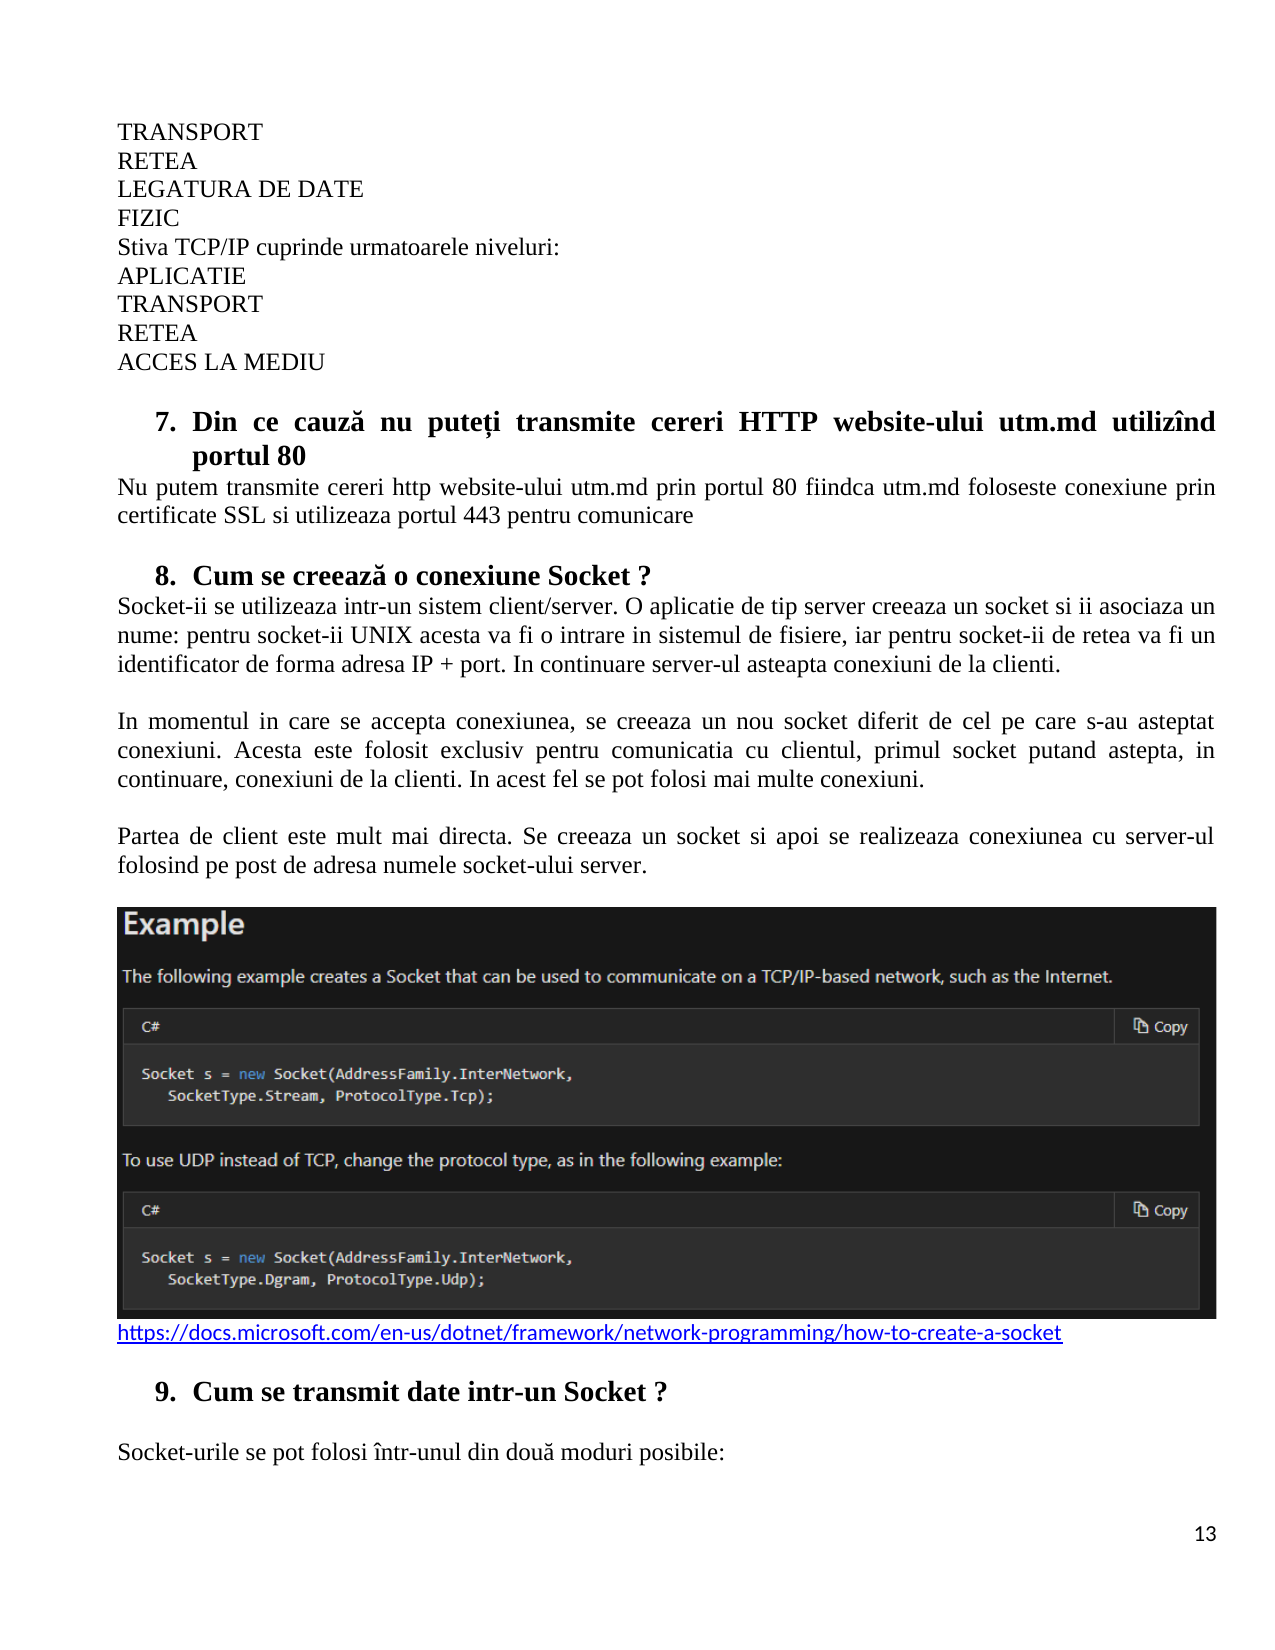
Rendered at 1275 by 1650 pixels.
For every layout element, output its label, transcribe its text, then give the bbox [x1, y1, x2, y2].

text Socket-ii se utilizeaza intr-un sistem client/server. O aplicatie de tip server creeaza un socket si ii asociaza un nume: pentru socket-ii UNIX acesta va fi o intrare in sistemul de fisiere, iar pentru socket-ii de retea va fi un identificator de forma adresa IP + port. In continuare server-ul asteapta conexiuni de la clienti. [117, 591, 1216, 678]
text APLICATIE [117, 261, 1216, 289]
list Cum se transmit date intr-un Socket ? [154, 1374, 1216, 1408]
text Partea de client este mult mai directa. Se creeaza un socket si apoi se realizeaza conexiunea cu server-ul folosind pe post de adresa numele socket-ului server. [117, 821, 1216, 879]
text TRANSPORT [117, 289, 1216, 318]
text FIZIC [117, 203, 1216, 232]
text RETEA [117, 146, 1216, 174]
text Nu putem transmite cereri http website-ului utm.md prin portul 80 fiindca utm.md foloseste conexiune prin certificate SSL si utilizeaza portul 443 pentru comunicare [117, 472, 1216, 529]
text In momentul in care se accepta conexiunea, se creeaza un nou socket diferit de cel pe care s-au asteptat conexiuni. Acesta este folosit exclusiv pentru comunicatia cu clientul, primul socket putand astepta, in continuare, conexiuni de la clienti. In acest fel se pot folosi mai multe conexiuni. [117, 706, 1216, 793]
picture [117, 907, 1217, 1319]
text Stiva TCP/IP cuprinde urmatoarele niveluri: [117, 232, 1216, 261]
text RETEA [117, 318, 1216, 347]
list Cum se creează o conexiune Socket ? [154, 558, 1216, 591]
text ACCES LA MEDIU [117, 347, 1216, 376]
text https://docs.microsoft.com/en-us/dotnet/framework/network-programming/how-to-create-a-socket [117, 1319, 1216, 1346]
text TRANSPORT [117, 117, 1216, 146]
text LEGATURA DE DATE [117, 174, 1216, 203]
text Socket-urile se pot folosi într-unul din două moduri posibile: [117, 1437, 1216, 1465]
list Din ce cauză nu puteți transmite cereri HTTP website-ului utm.md utilizînd portul 80 [154, 404, 1216, 472]
